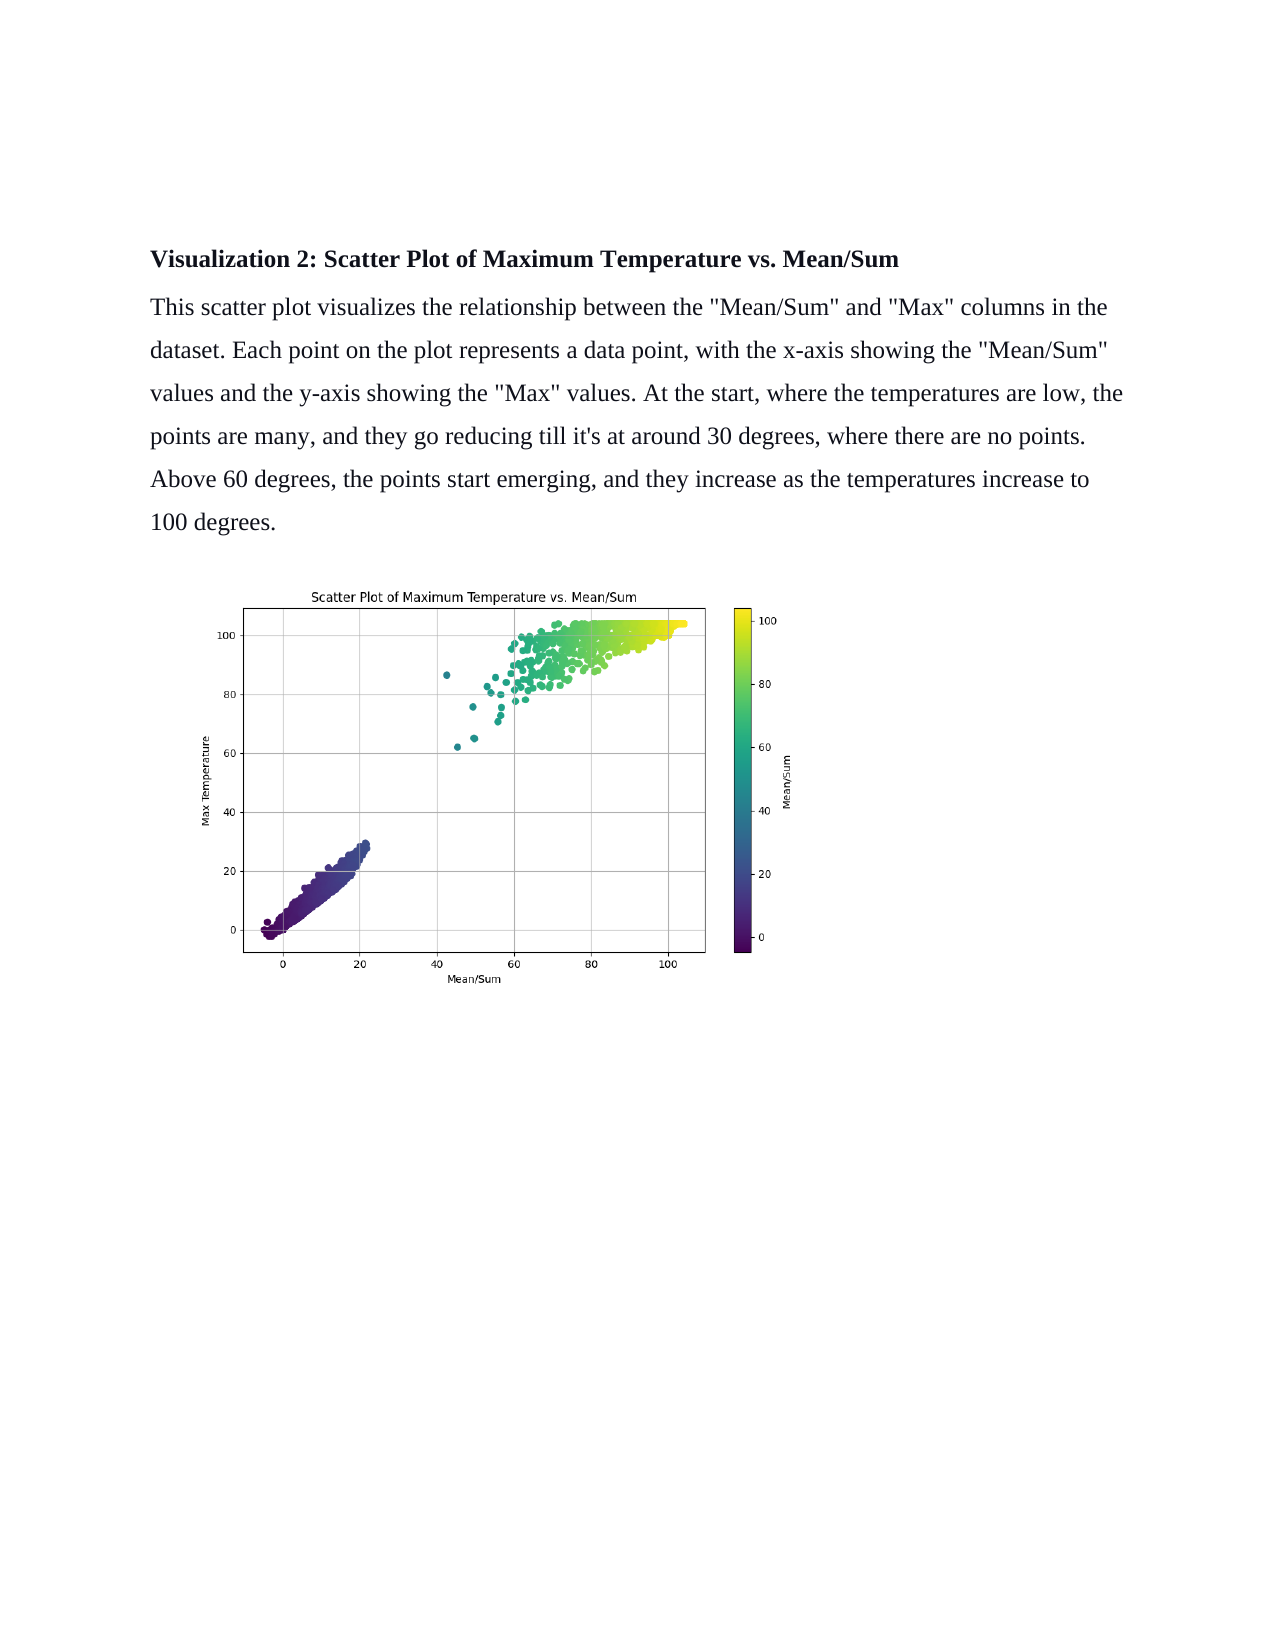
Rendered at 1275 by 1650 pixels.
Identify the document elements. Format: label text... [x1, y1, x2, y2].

picture [150, 554, 894, 1001]
text This scatter plot visualizes the relationship between the "Mean/Sum" and "Max" columns in the dataset. Each point on the plot represents a data point, with the x-axis showing the "Mean/Sum" values and the y-axis showing the "Max" values. At the start, where the temperatures are low, the points are many, and they go reducing till it's at around 30 degrees, where there are no points. Above 60 degrees, the points start emerging, and they increase as the temperatures increase to 100 degrees. [150, 292, 1125, 536]
text Visualization 2: Scatter Plot of Maximum Temperature vs. Mean/Sum [150, 244, 1125, 273]
